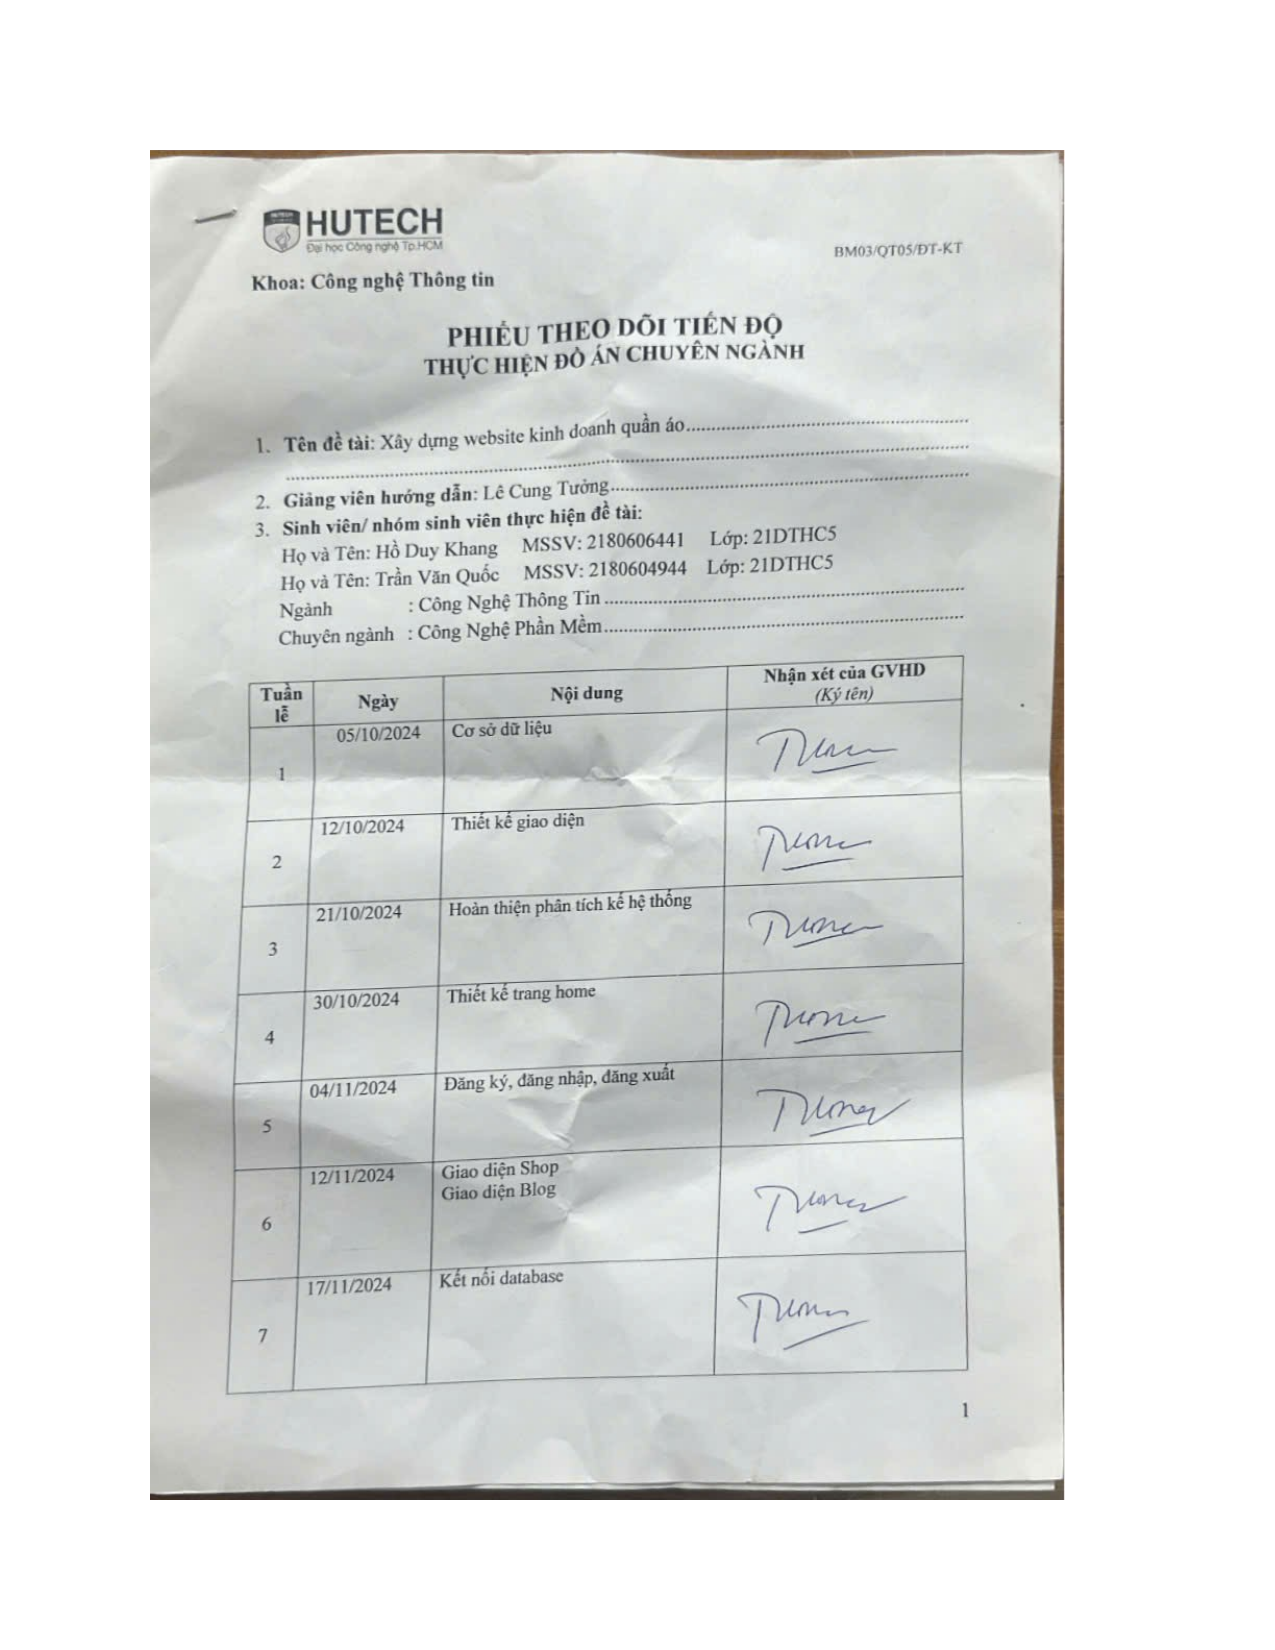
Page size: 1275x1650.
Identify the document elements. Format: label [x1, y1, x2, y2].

picture [150, 150, 1065, 1500]
